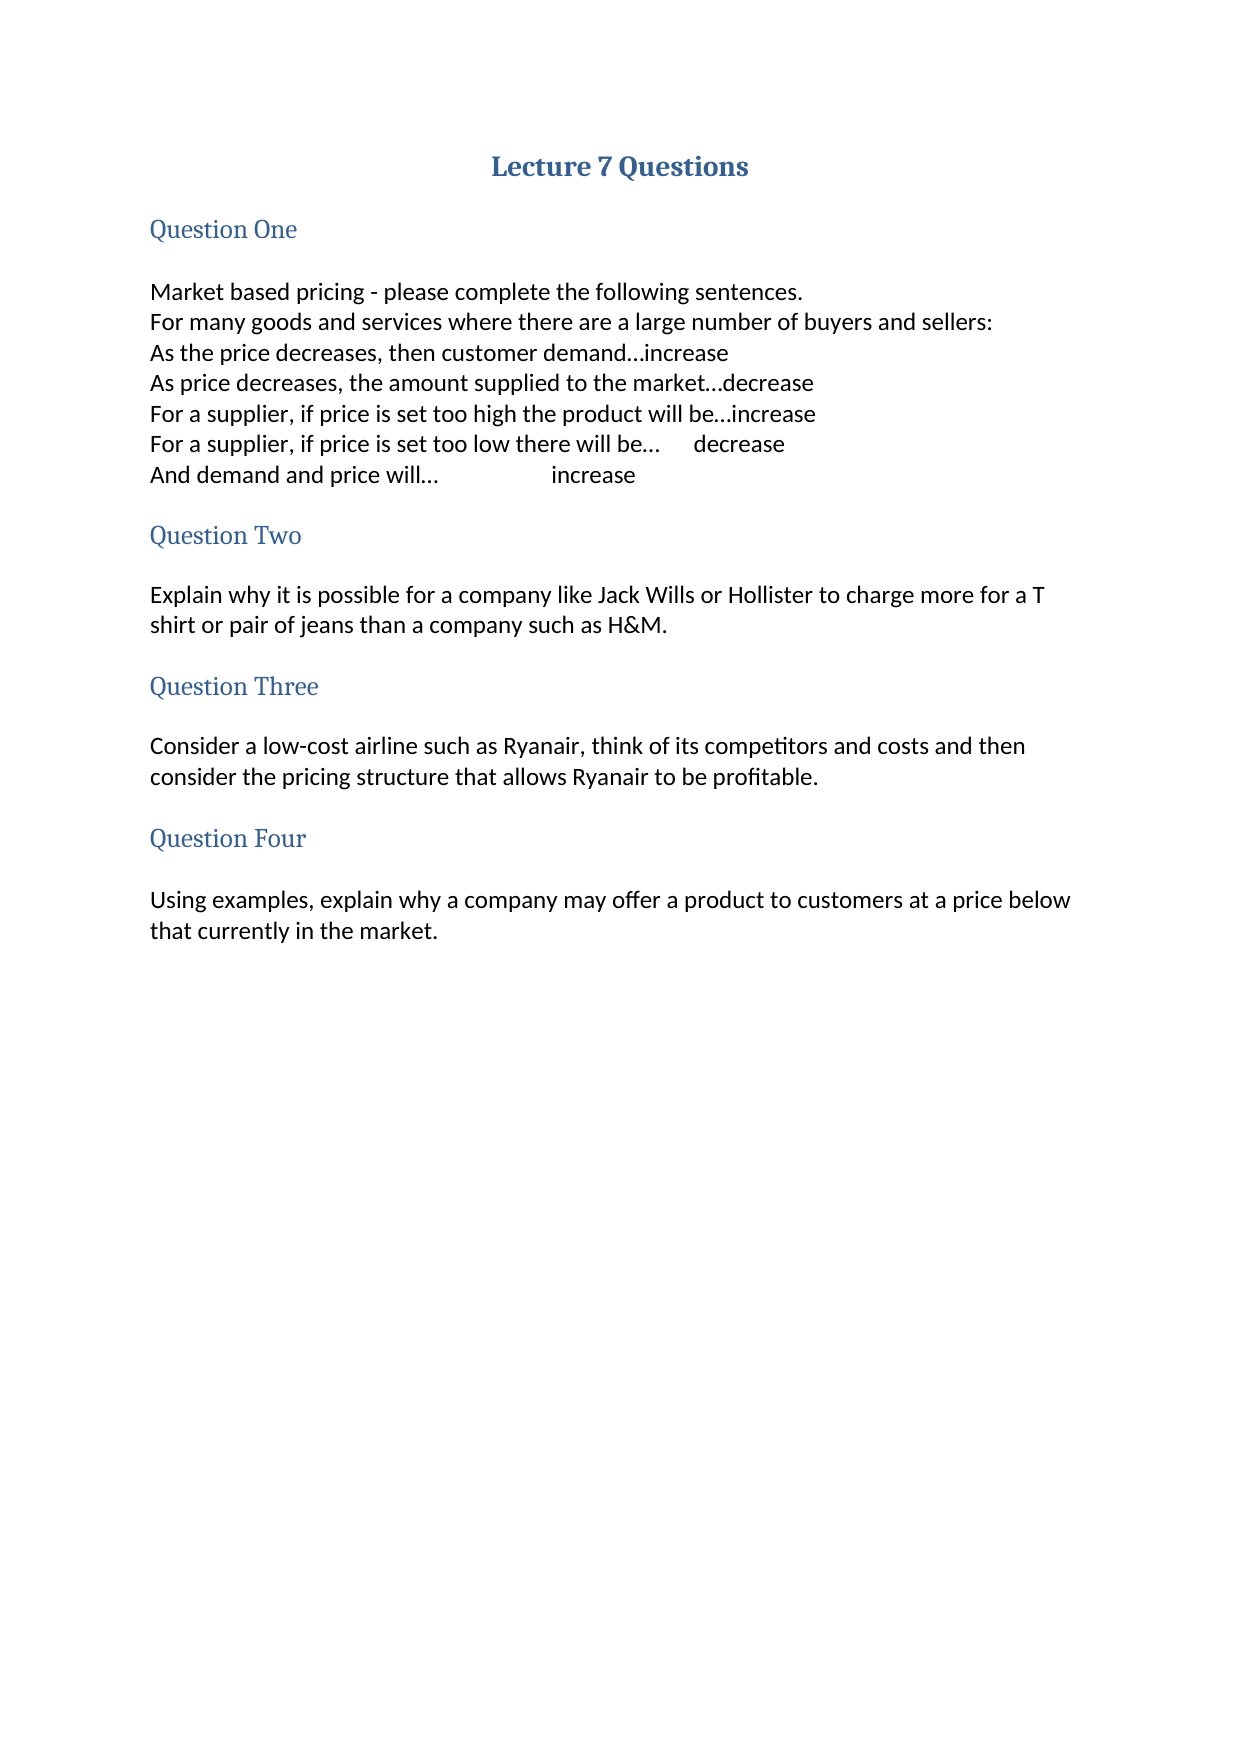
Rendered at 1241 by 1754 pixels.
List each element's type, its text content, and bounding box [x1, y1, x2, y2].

text And demand and price will… increase [150, 459, 1090, 489]
text As price decreases, the amount supplied to the market…decrease [150, 367, 1090, 398]
subtitle Question Three [150, 671, 1090, 702]
subtitle Question Two [150, 520, 1090, 551]
text Consider a low-cost airline such as Ryanair, think of its competitors and costs and then consider the pricing structure that allows Ryanair to be profitable. [150, 730, 1090, 791]
text For a supplier, if price is set too low there will be… decrease [150, 428, 1090, 459]
subtitle Lecture 7 Questions [150, 150, 1090, 183]
subtitle Question One [150, 214, 1090, 245]
text As the price decreases, then customer demand…increase [150, 337, 1090, 367]
text Explain why it is possible for a company like Jack Wills or Hollister to charge more for a T shirt or pair of jeans than a company such as H&M. [150, 579, 1090, 640]
text For many goods and services where there are a large number of buyers and sellers: [150, 306, 1090, 337]
text Market based pricing - please complete the following sentences. [150, 276, 1090, 306]
text Using examples, explain why a company may offer a product to customers at a price below that currently in the market. [150, 884, 1090, 945]
subtitle Question Four [150, 823, 1090, 854]
text For a supplier, if price is set too high the product will be…increase [150, 398, 1090, 428]
